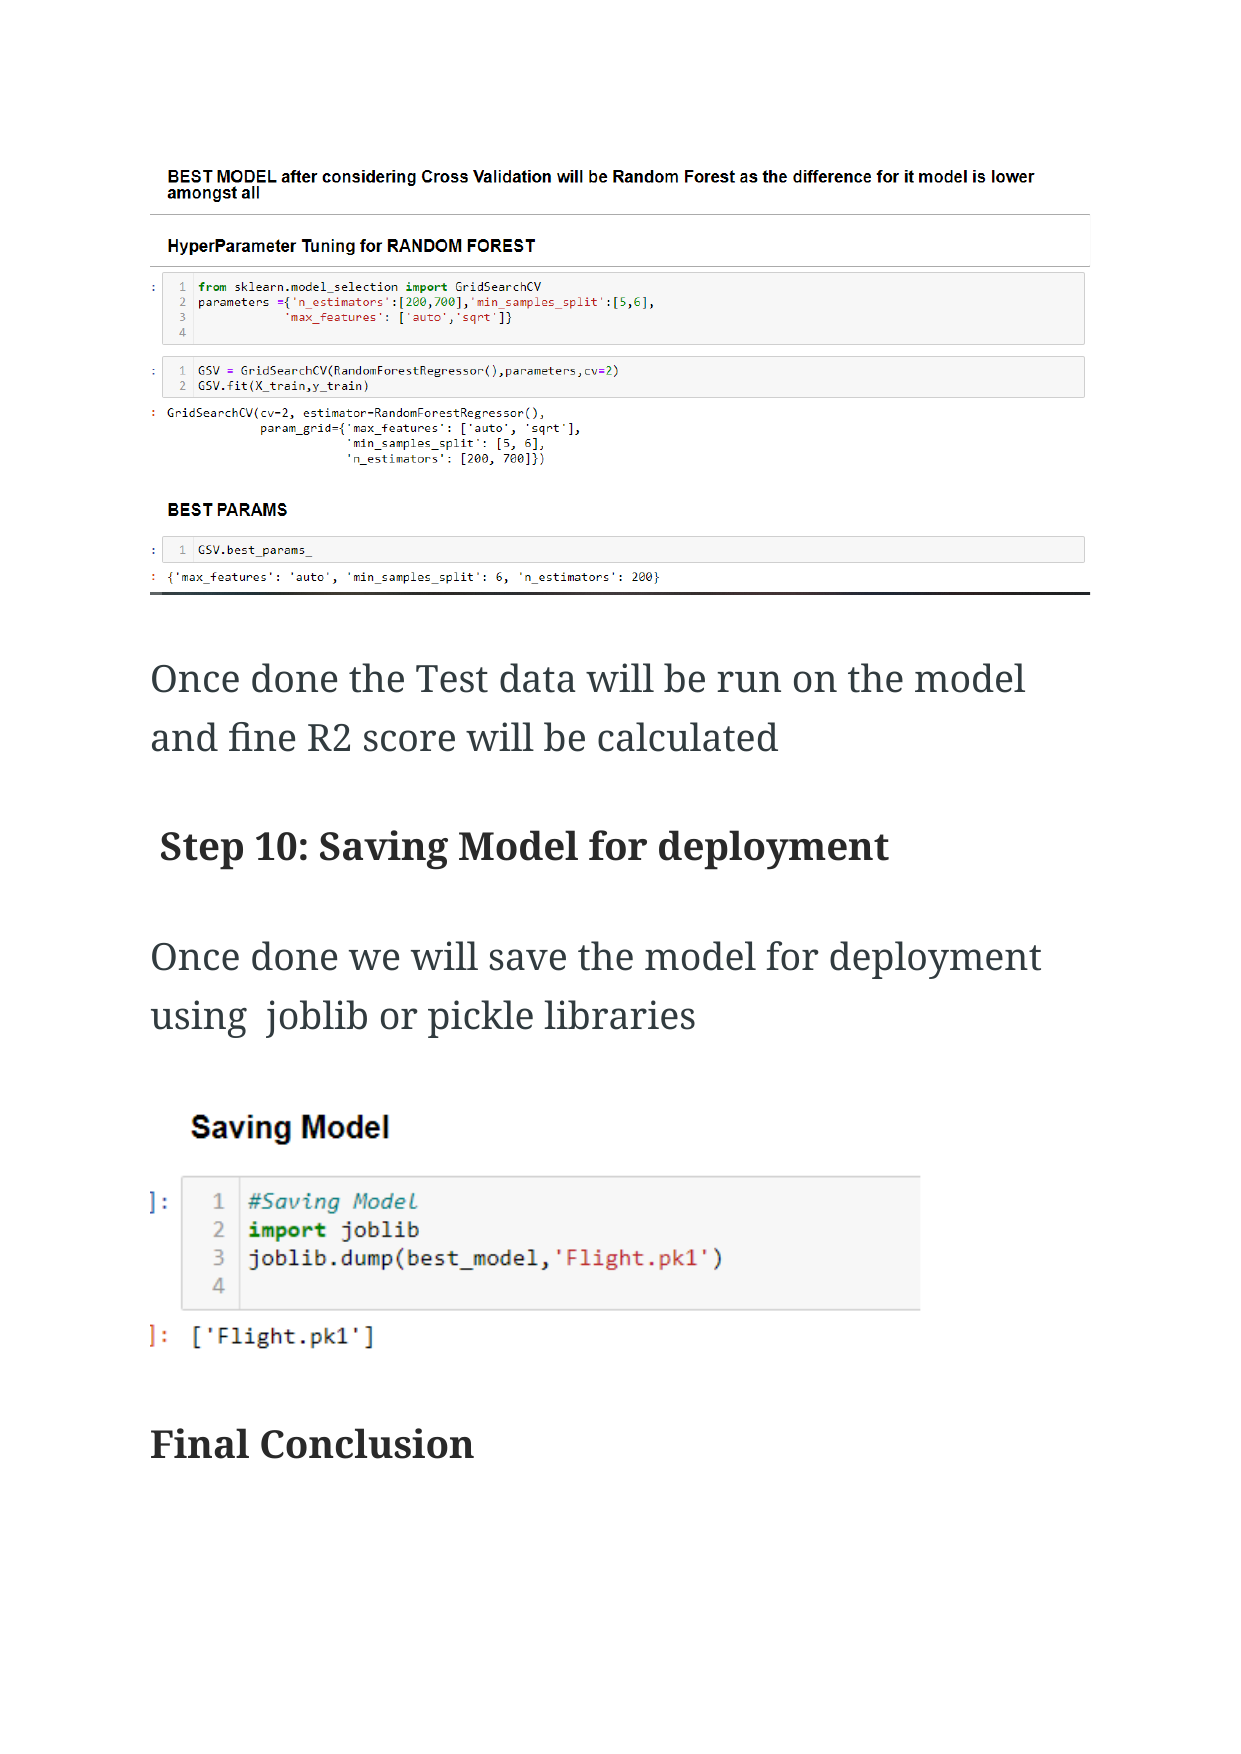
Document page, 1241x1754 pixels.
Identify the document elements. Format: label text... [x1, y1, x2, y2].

picture [150, 1090, 921, 1361]
text Once done the Test data will be run on the model and fine R2 score will be calculated [150, 644, 1090, 763]
text Final Conclusion [150, 1411, 1090, 1470]
picture [150, 150, 1091, 595]
text Step 10: Saving Model for deployment [150, 813, 1090, 872]
text Once done we will save the model for deployment using joblib or pickle libraries [150, 922, 1090, 1041]
